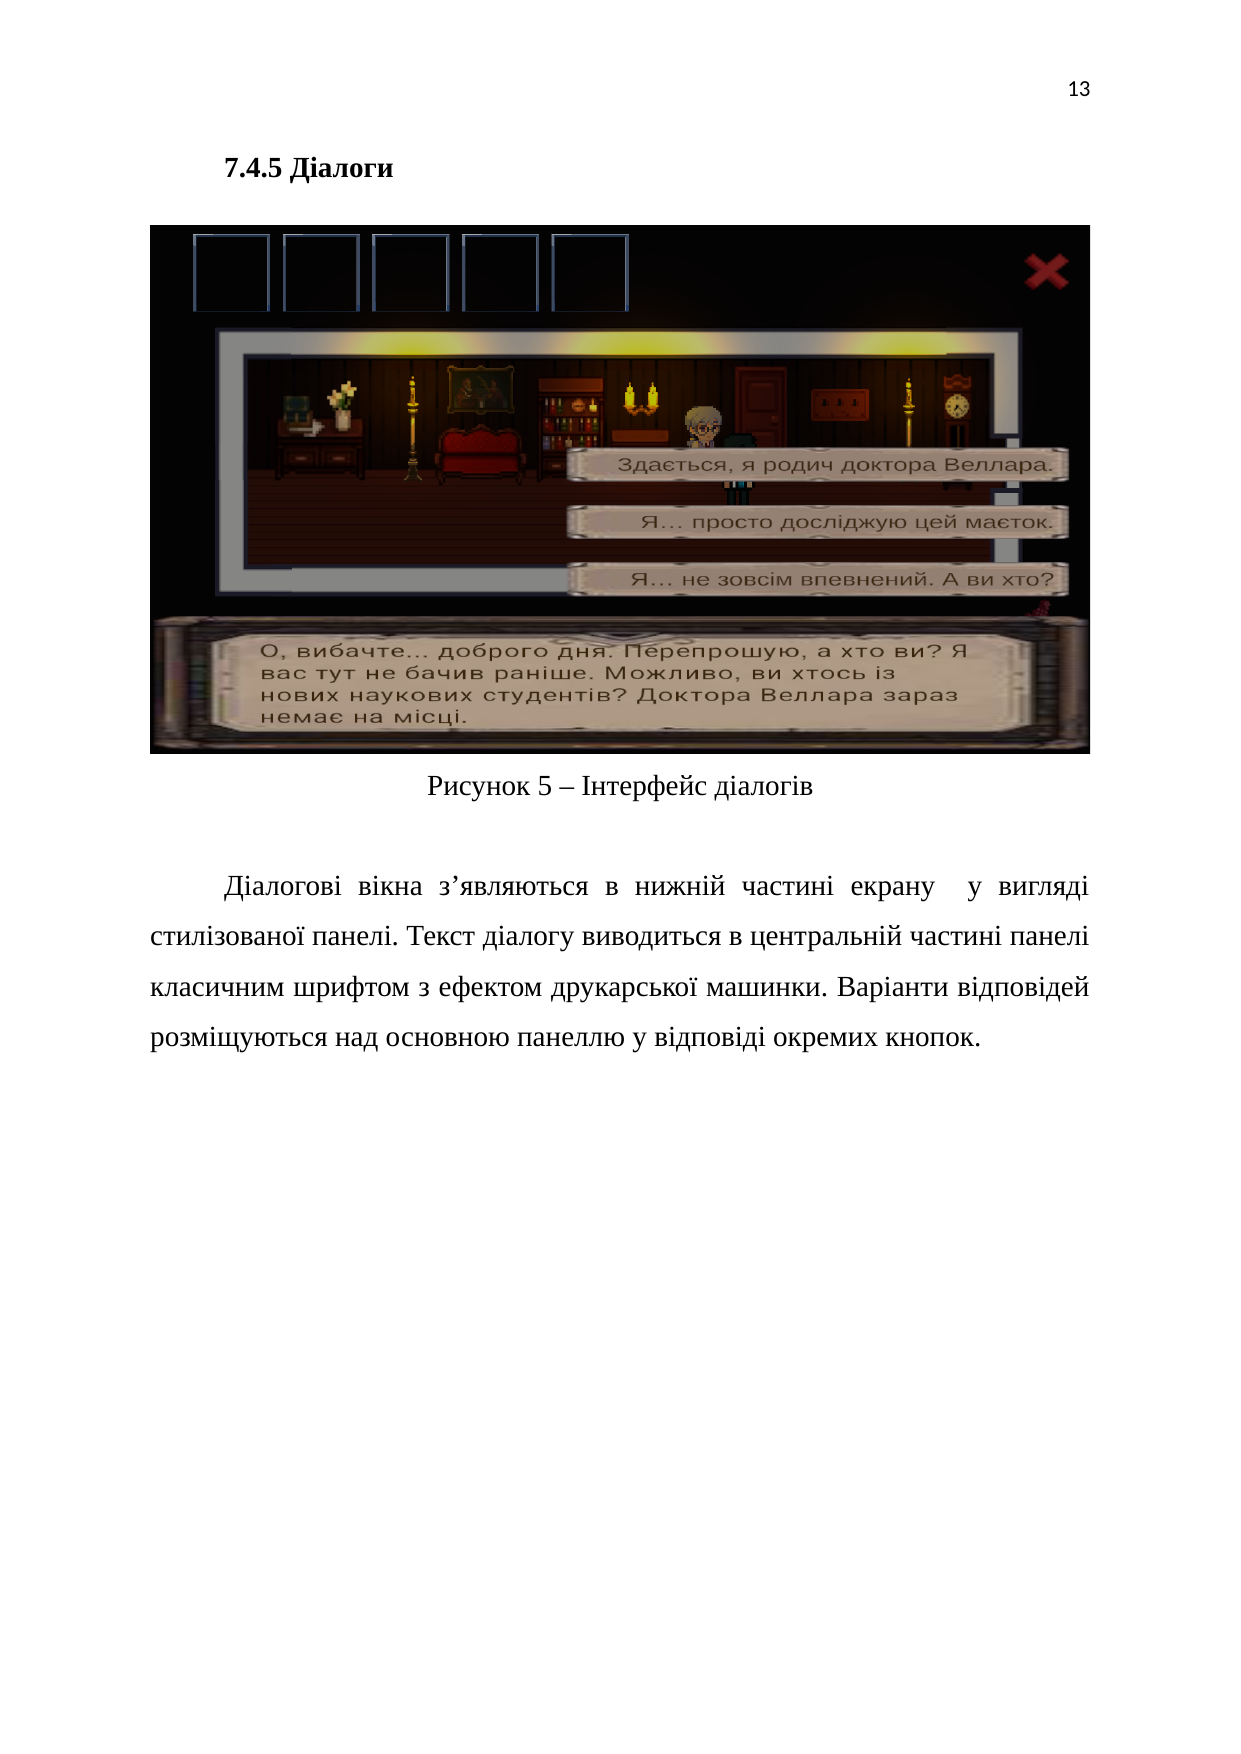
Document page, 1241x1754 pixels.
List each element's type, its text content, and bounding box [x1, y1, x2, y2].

subtitle 7.4.5 Діалоги [150, 150, 1090, 183]
text Діалогові вікна з’являються в нижній частині екрану у вигляді стилізованої панелі. Текст діалогу виводиться в центральній частині панелі класичним шрифтом з ефектом друкарської машинки. Варіанти відповідей розміщуються над основною панеллю у відповіді окремих кнопок. [150, 868, 1090, 1053]
picture [150, 225, 1091, 754]
text Рисунок 5 – Інтерфейс діалогів [150, 768, 1090, 801]
